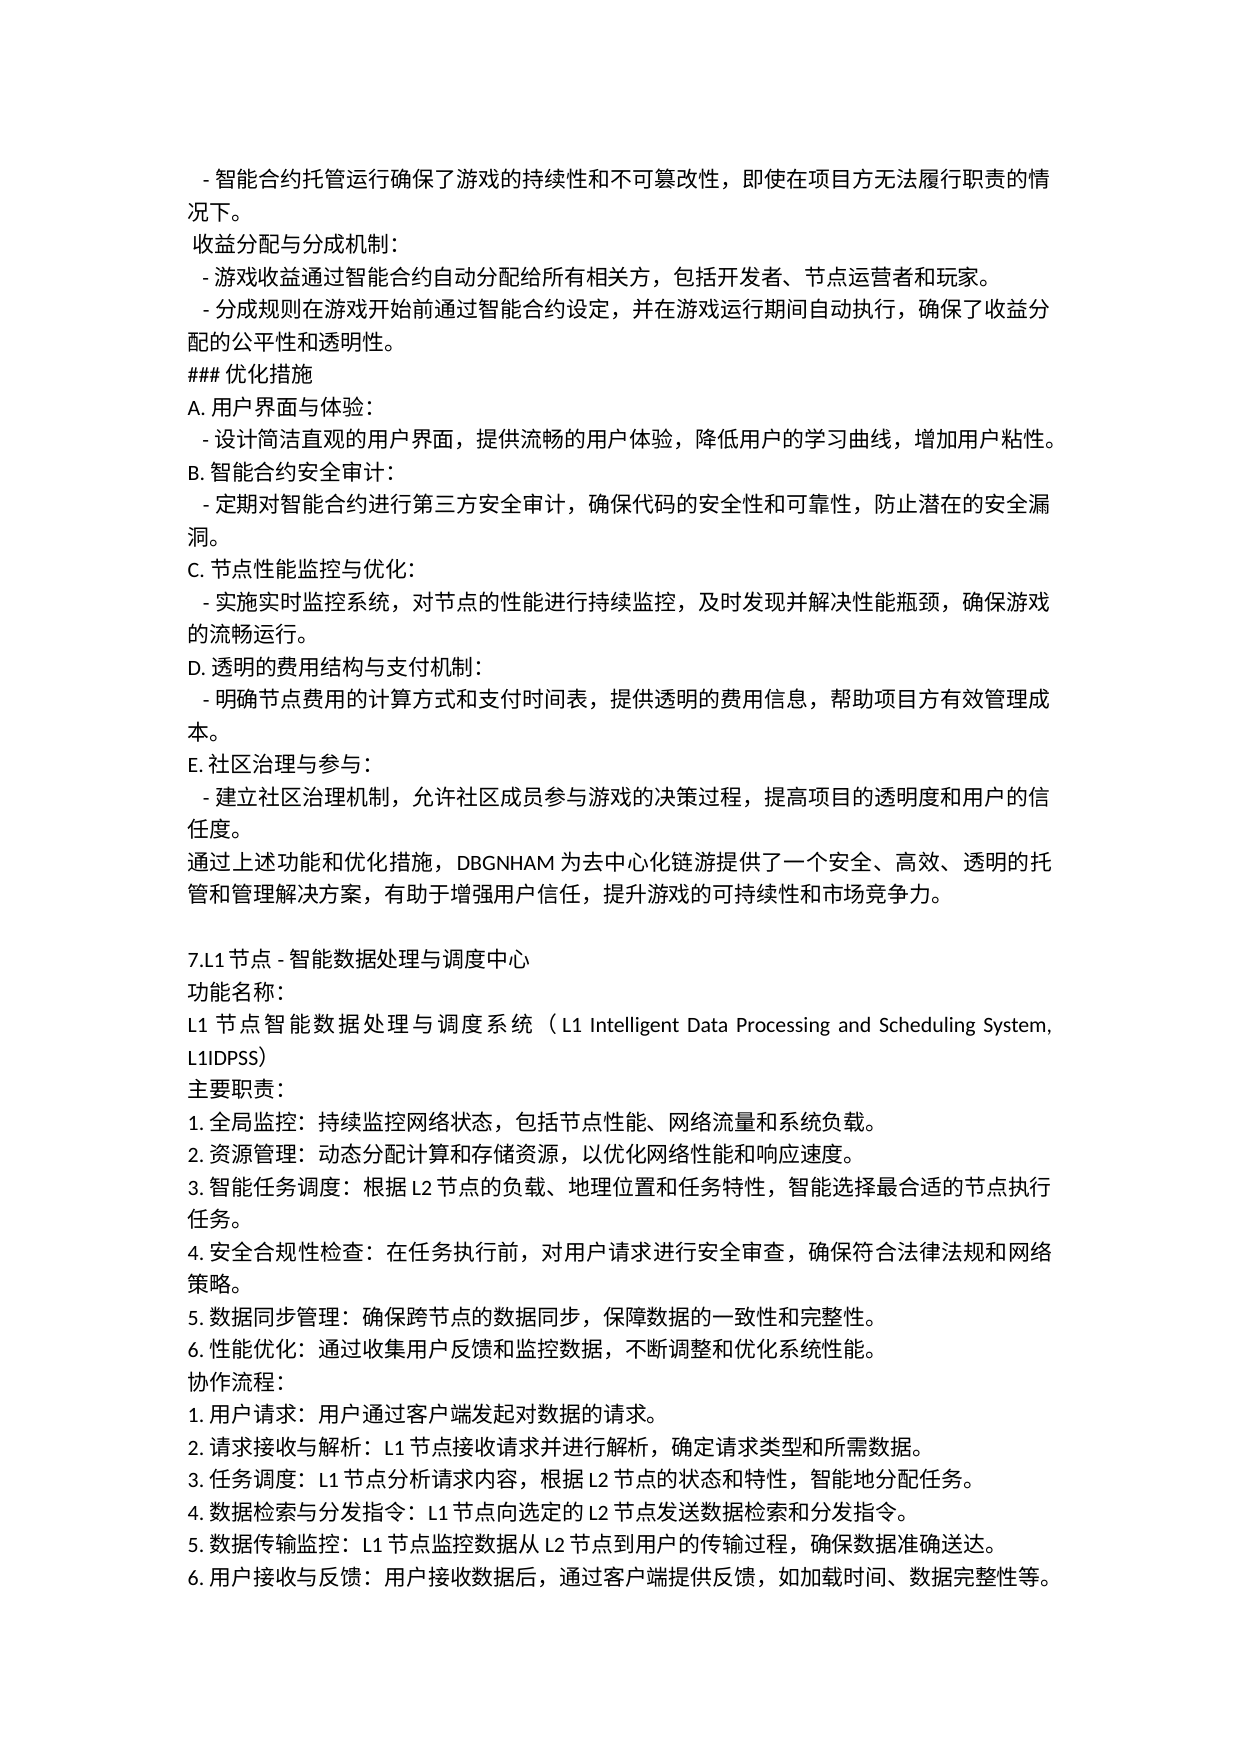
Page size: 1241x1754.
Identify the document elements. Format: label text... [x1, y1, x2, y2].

text - 实施实时监控系统，对节点的性能进行持续监控，及时发现并解决性能瓶颈，确保游戏的流畅运行。 [187, 584, 1053, 649]
text 4. 数据检索与分发指令：L1节点向选定的L2节点发送数据检索和分发指令。 [187, 1494, 1053, 1527]
text 主要职责： [187, 1072, 1053, 1104]
text 7.L1节点 - 智能数据处理与调度中心 [187, 942, 1053, 974]
text - 智能合约托管运行确保了游戏的持续性和不可篡改性，即使在项目方无法履行职责的情况下。 [187, 162, 1053, 227]
text 协作流程： [187, 1364, 1053, 1397]
text - 定期对智能合约进行第三方安全审计，确保代码的安全性和可靠性，防止潜在的安全漏洞。 [187, 487, 1053, 552]
text ### 优化措施 [187, 357, 1053, 389]
text 通过上述功能和优化措施，DBGNHAM为去中心化链游提供了一个安全、高效、透明的托管和管理解决方案，有助于增强用户信任，提升游戏的可持续性和市场竞争力。 [187, 844, 1053, 909]
text E. 社区治理与参与： [187, 747, 1053, 779]
text - 游戏收益通过智能合约自动分配给所有相关方，包括开发者、节点运营者和玩家。 [187, 259, 1053, 292]
text 收益分配与分成机制： [187, 227, 1053, 259]
text 功能名称： [187, 974, 1053, 1007]
text - 明确节点费用的计算方式和支付时间表，提供透明的费用信息，帮助项目方有效管理成本。 [187, 682, 1053, 747]
text 3. 任务调度：L1节点分析请求内容，根据L2节点的状态和特性，智能地分配任务。 [187, 1462, 1053, 1494]
text 3. 智能任务调度：根据L2节点的负载、地理位置和任务特性，智能选择最合适的节点执行任务。 [187, 1169, 1053, 1234]
text 2. 请求接收与解析：L1节点接收请求并进行解析，确定请求类型和所需数据。 [187, 1429, 1053, 1462]
text 5. 数据同步管理：确保跨节点的数据同步，保障数据的一致性和完整性。 [187, 1299, 1053, 1332]
text 2. 资源管理：动态分配计算和存储资源，以优化网络性能和响应速度。 [187, 1137, 1053, 1169]
text 6. 用户接收与反馈：用户接收数据后，通过客户端提供反馈，如加载时间、数据完整性等。 [187, 1559, 1053, 1592]
text - 分成规则在游戏开始前通过智能合约设定，并在游戏运行期间自动执行，确保了收益分配的公平性和透明性。 [187, 292, 1053, 357]
text C. 节点性能监控与优化： [187, 552, 1053, 584]
text 5. 数据传输监控：L1节点监控数据从L2节点到用户的传输过程，确保数据准确送达。 [187, 1527, 1053, 1559]
text L1节点智能数据处理与调度系统（L1 Intelligent Data Processing and Scheduling System, L1IDPSS） [187, 1007, 1053, 1072]
text A. 用户界面与体验： [187, 389, 1053, 422]
text 4. 安全合规性检查：在任务执行前，对用户请求进行安全审查，确保符合法律法规和网络策略。 [187, 1234, 1053, 1299]
text 1. 用户请求：用户通过客户端发起对数据的请求。 [187, 1397, 1053, 1429]
text B. 智能合约安全审计： [187, 454, 1053, 487]
text 1. 全局监控：持续监控网络状态，包括节点性能、网络流量和系统负载。 [187, 1104, 1053, 1137]
text D. 透明的费用结构与支付机制： [187, 649, 1053, 682]
text - 设计简洁直观的用户界面，提供流畅的用户体验，降低用户的学习曲线，增加用户粘性。 [187, 422, 1053, 454]
text - 建立社区治理机制，允许社区成员参与游戏的决策过程，提高项目的透明度和用户的信任度。 [187, 779, 1053, 844]
text 6. 性能优化：通过收集用户反馈和监控数据，不断调整和优化系统性能。 [187, 1332, 1053, 1364]
